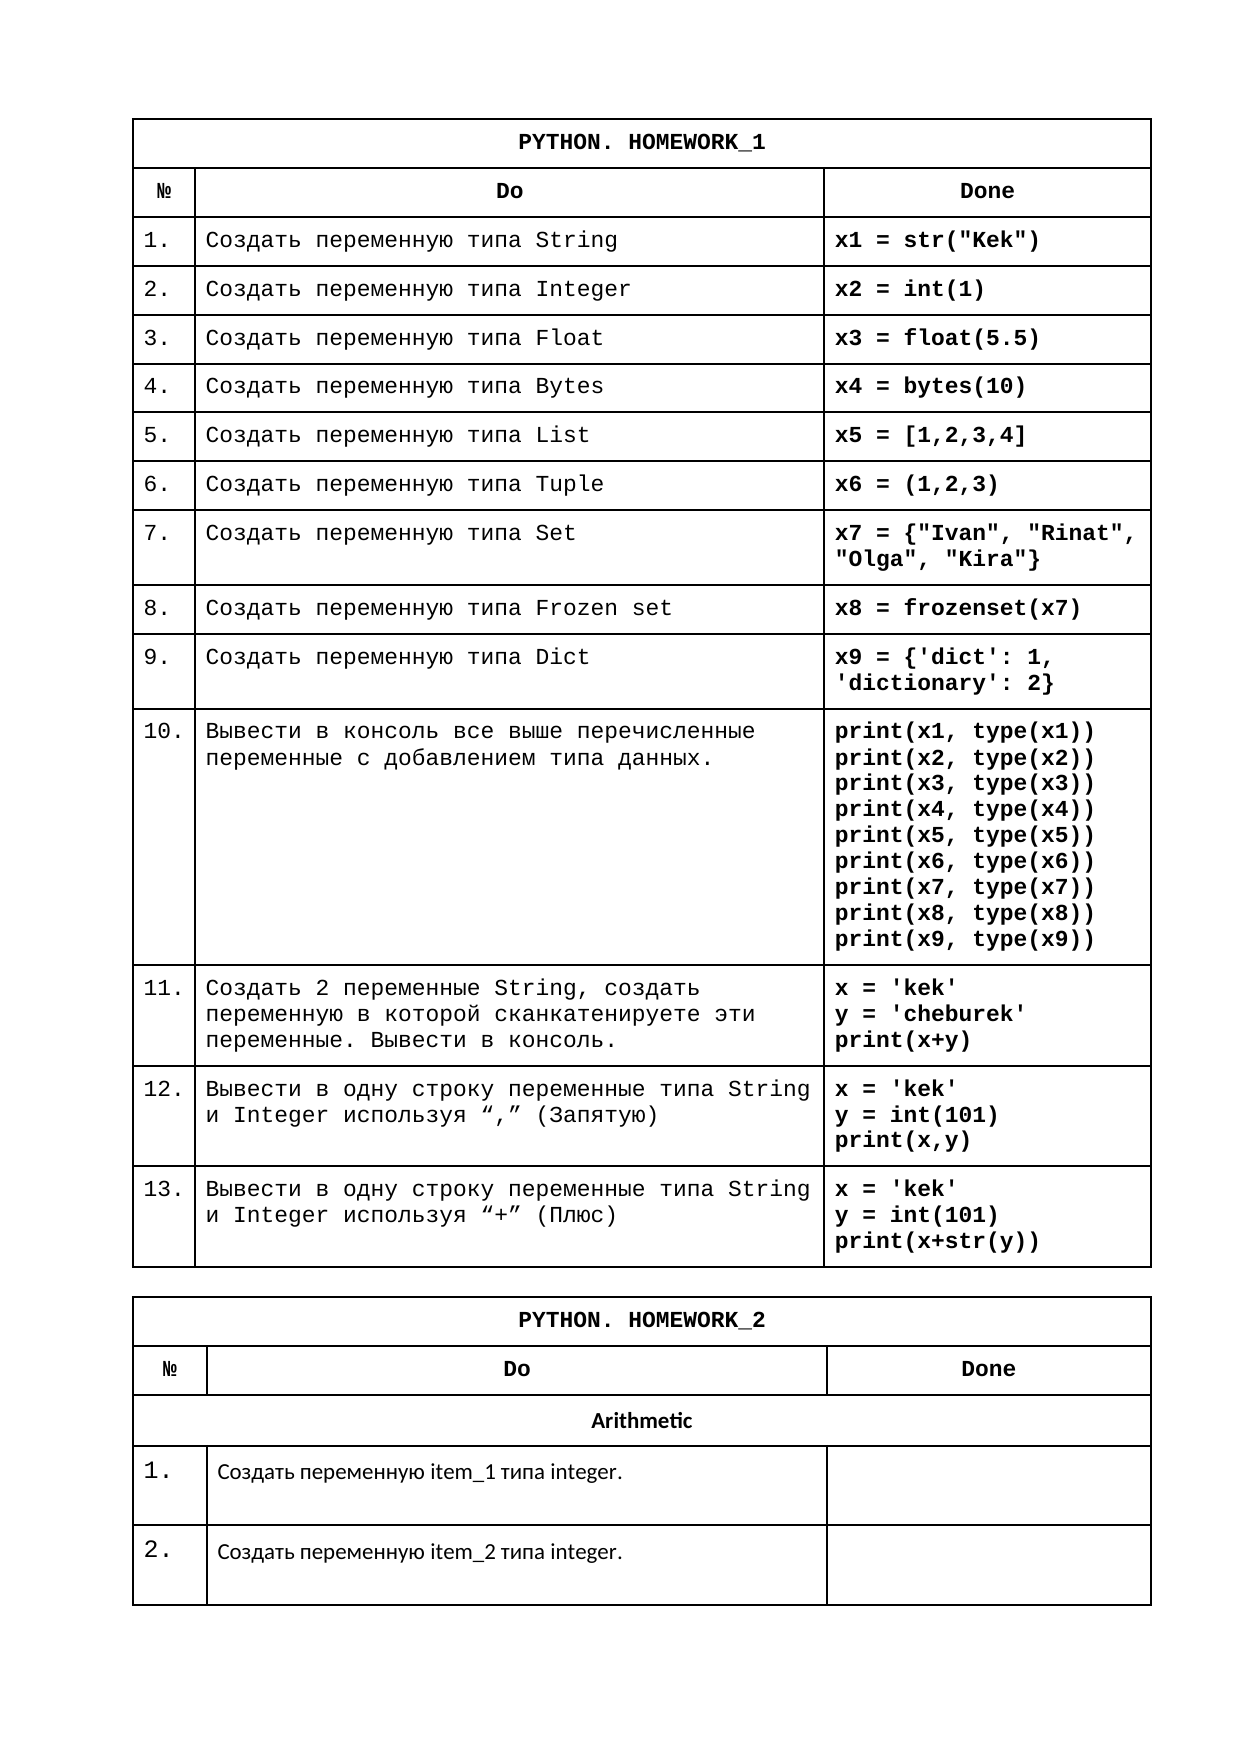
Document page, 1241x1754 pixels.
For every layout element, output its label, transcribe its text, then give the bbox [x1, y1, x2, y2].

table_cell x6 = (1,2,3) [825, 462, 1150, 509]
table_cell x1 = str("Kek") [825, 218, 1150, 265]
table_cell x8 = frozenset(x7) [825, 586, 1150, 633]
table_cell № [134, 1347, 206, 1394]
table_cell Вывести в одну строку переменные типа String и Integer используя “+” (Плюс) [196, 1167, 823, 1266]
table_cell Создать переменную типа Frozen set [196, 586, 823, 633]
table_cell Создать переменную типа Integer [196, 267, 823, 313]
table_cell Создать переменную типа Set [196, 511, 823, 584]
table_cell print(x1, type(x1)) print(x2, type(x2)) print(x3, type(x3)) print(x4, type(x4)) print(x5, type(x5)) print(x6, type(x6)) print(x7, type(x7)) print(x8, type(x8)) print(x9, type(x9)) [825, 710, 1150, 964]
table_cell 4. [134, 365, 194, 411]
table_cell 1. [134, 218, 194, 265]
table_header PYTHON. HOMEWORK_2 [134, 1298, 1150, 1345]
table_cell x9 = {'dict': 1, 'dictionary': 2} [825, 635, 1150, 707]
table_cell x7 = {"Ivan", "Rinat", "Olga", "Kira"} [825, 511, 1150, 584]
table_cell [828, 1526, 1150, 1604]
table_cell Создать переменную типа Float [196, 316, 823, 362]
table_cell x3 = float(5.5) [825, 316, 1150, 362]
table_cell x4 = bytes(10) [825, 365, 1150, 411]
table_cell Создать переменную типа Tuple [196, 462, 823, 509]
table_cell Do [196, 169, 823, 216]
table_cell x5 = [1,2,3,4] [825, 413, 1150, 460]
table_cell Arithmetic [134, 1396, 1150, 1445]
table_cell 11. [134, 966, 194, 1064]
table_cell Вывести в консоль все выше перечисленные переменные с добавлением типа данных. [196, 710, 823, 964]
table_cell Создать переменную item_2 типа integer. [208, 1526, 826, 1604]
table_cell Создать переменную типа Dict [196, 635, 823, 707]
table_cell Создать переменную типа Bytes [196, 365, 823, 411]
table_cell 9. [134, 635, 194, 707]
table_cell Создать переменную типа String [196, 218, 823, 265]
table_cell Done [828, 1347, 1150, 1394]
table_cell Создать переменную типа List [196, 413, 823, 460]
table_cell Вывести в одну строку переменные типа String и Integer используя “,” (Запятую) [196, 1067, 823, 1165]
table_cell [134, 1447, 206, 1524]
table_cell 13. [134, 1167, 194, 1266]
table_cell x2 = int(1) [825, 267, 1150, 313]
table_cell 3. [134, 316, 194, 362]
table_cell 10. [134, 710, 194, 964]
table_cell [828, 1447, 1150, 1524]
table_cell 5. [134, 413, 194, 460]
table_cell x = 'kek' y = int(101) print(x+str(y)) [825, 1167, 1150, 1266]
table_cell 6. [134, 462, 194, 509]
table_cell 12. [134, 1067, 194, 1165]
table_cell 2. [134, 267, 194, 313]
table_cell Do [208, 1347, 826, 1394]
table_cell Создать 2 переменные String, создать переменную в которой сканкатенируете эти переменные. Вывести в консоль. [196, 966, 823, 1064]
table_cell № [134, 169, 194, 216]
table_cell 8. [134, 586, 194, 633]
table_header PYTHON. HOMEWORK_1 [134, 120, 1150, 167]
table_cell x = 'kek' y = 'cheburek' print(x+y) [825, 966, 1150, 1064]
table_cell Создать переменную item_1 типа integer. [208, 1447, 826, 1524]
table_cell x = 'kek' y = int(101) print(x,y) [825, 1067, 1150, 1165]
table_cell 7. [134, 511, 194, 584]
table_cell [134, 1526, 206, 1604]
table_cell Done [825, 169, 1150, 216]
